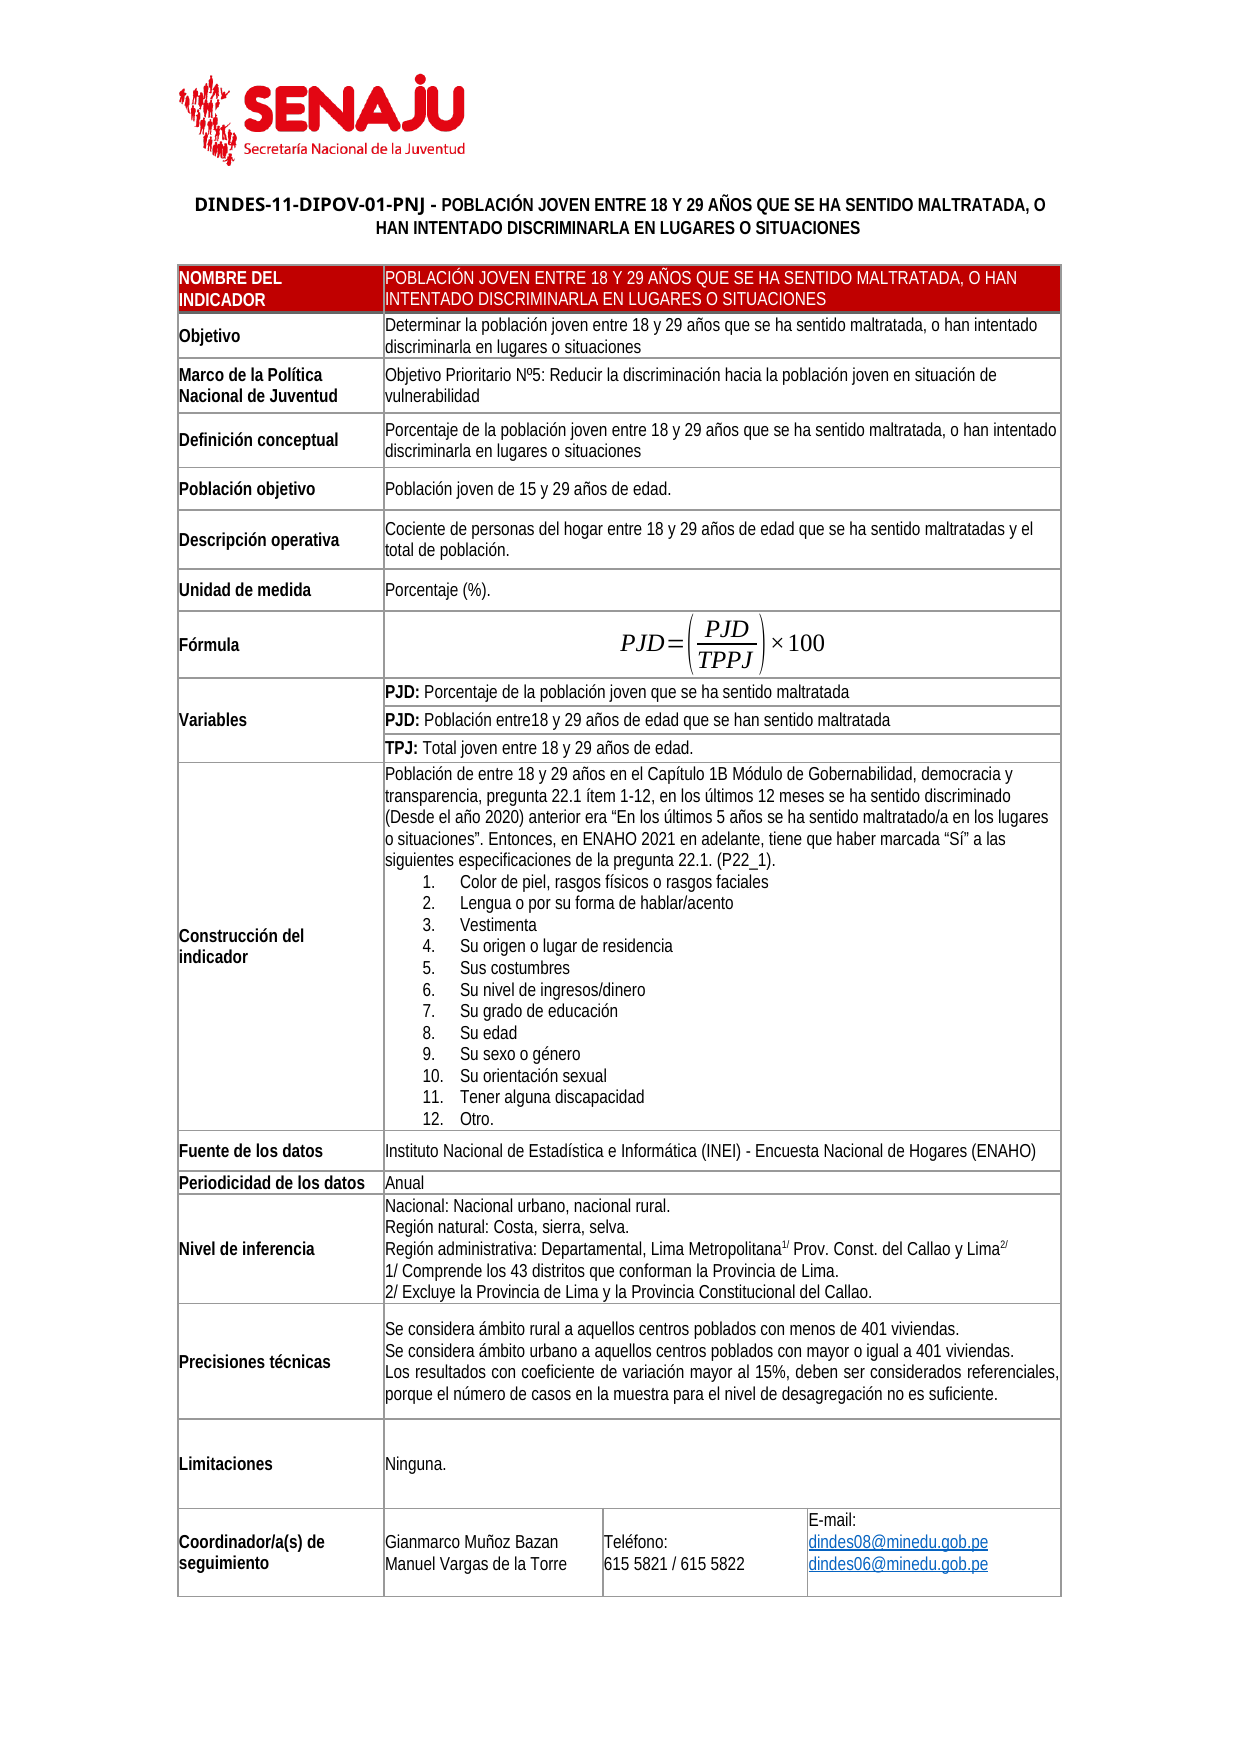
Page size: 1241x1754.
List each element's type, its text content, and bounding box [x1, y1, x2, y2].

table_cell Porcentaje de la población joven entre 18 y 29 años que se ha sentido maltratada, o han intentado discriminarla en lugares o situaciones [385, 414, 1060, 467]
table_cell Nacional: Nacional urbano, nacional rural. Región natural: Costa, sierra, selva. Región administrativa: Departamental, Lima Metropolitana1/ Prov. Const. del Callao y Lima2/ 1/ Comprende los 43 distritos que conforman la Provincia de Lima. 2/ Excluye la Provincia de Lima y la Provincia Constitucional del Callao. [385, 1195, 1060, 1303]
table_header NOMBRE DEL INDICADOR [179, 266, 383, 311]
table_cell Periodicidad de los datos [179, 1172, 383, 1193]
table_cell Definición conceptual [179, 414, 383, 467]
text DINDES-11-DIPOV-01-PNJ - POBLACIÓN JOVEN ENTRE 18 Y 29 AÑOS QUE SE HA SENTIDO MALTRATADA, O HAN INTENTADO DISCRIMINARLA EN LUGARES O SITUACIONES [177, 192, 1063, 239]
table_cell Determinar la población joven entre 18 y 29 años que se ha sentido maltratada, o han intentado discriminarla en lugares o situaciones [641, 314, 1060, 357]
table_cell Cociente de personas del hogar entre 18 y 29 años de edad que se ha sentido maltratadas y el total de población. [385, 511, 1060, 568]
table_cell Limitaciones [179, 1420, 383, 1507]
table_cell Nivel de inferencia [179, 1195, 383, 1303]
table_cell Población objetivo [179, 468, 383, 509]
table_cell Ninguna. [385, 1420, 1060, 1507]
table_cell Porcentaje (%). [385, 570, 1060, 610]
table_cell PJD: Porcentaje de la población joven que se ha sentido maltratada [385, 679, 1060, 705]
table_cell Construcción del indicador [179, 763, 383, 1129]
table_cell [385, 612, 1060, 677]
table_header POBLACIÓN JOVEN ENTRE 18 Y 29 AÑOS QUE SE HA SENTIDO MALTRATADA, O HAN INTENTADO DISCRIMINARLA EN LUGARES O SITUACIONES [385, 266, 1060, 311]
table_cell Se considera ámbito rural a aquellos centros poblados con menos de 401 viviendas. Se considera ámbito urbano a aquellos centros poblados con mayor o igual a 401 viviendas. Los resultados con coeficiente de variación mayor al 15%, deben ser considerados referenciales, porque el número de casos en la muestra para el nivel de desagregación no es suficiente. [385, 1304, 1060, 1418]
table_cell Anual [385, 1172, 1060, 1193]
table_cell Fórmula [179, 612, 383, 677]
table_cell Población de entre 18 y 29 años en el Capítulo 1B Módulo de Gobernabilidad, democracia y transparencia, pregunta 22.1 ítem 1-12, en los últimos 12 meses se ha sentido discriminado (Desde el año 2020) anterior era “En los últimos 5 años se ha sentido maltratado/a en los lugares o situaciones”. Entonces, en ENAHO 2021 en adelante, tiene que haber marcada “Sí” a las siguientes especificaciones de la pregunta 22.1. (P22_1). Color de piel, rasgos físicos o rasgos faciales Lengua o por su forma de hablar/acento Vestimenta Su origen o lugar de residencia Sus costumbres Su nivel de ingresos/dinero Su grado de educación Su edad Su sexo o género Su orientación sexual Tener alguna discapacidad Otro. [385, 763, 1060, 1129]
table_cell Precisiones técnicas [179, 1304, 383, 1418]
table_cell Objetivo Prioritario Nº5: Reducir la discriminación hacia la población joven en situación de vulnerabilidad [385, 359, 1060, 412]
table_cell TPJ: Total joven entre 18 y 29 años de edad. [385, 735, 1060, 761]
table_cell Población joven de 15 y 29 años de edad. [385, 468, 1060, 509]
table_cell Gianmarco Muñoz Bazan Manuel Vargas de la Torre [385, 1509, 602, 1596]
table_cell Marco de la Política Nacional de Juventud [179, 359, 383, 412]
picture [177, 73, 465, 166]
table_cell Objetivo [179, 314, 383, 357]
table_cell E-mail: dindes08@minedu.gob.pe dindes06@minedu.gob.pe [808, 1509, 1060, 1596]
table_cell PJD: Población entre18 y 29 años de edad que se han sentido maltratada [385, 707, 1060, 733]
table_cell Instituto Nacional de Estadística e Informática (INEI) - Encuesta Nacional de Hogares (ENAHO) [385, 1131, 1060, 1170]
table_cell Descripción operativa [179, 511, 383, 568]
table_cell Teléfono: 615 5821 / 615 5822 [604, 1509, 807, 1596]
table_cell Variables [179, 679, 383, 761]
table_cell Coordinador/a(s) de seguimiento [179, 1509, 383, 1596]
table_cell Unidad de medida [179, 570, 383, 610]
table_cell Fuente de los datos [179, 1131, 383, 1170]
